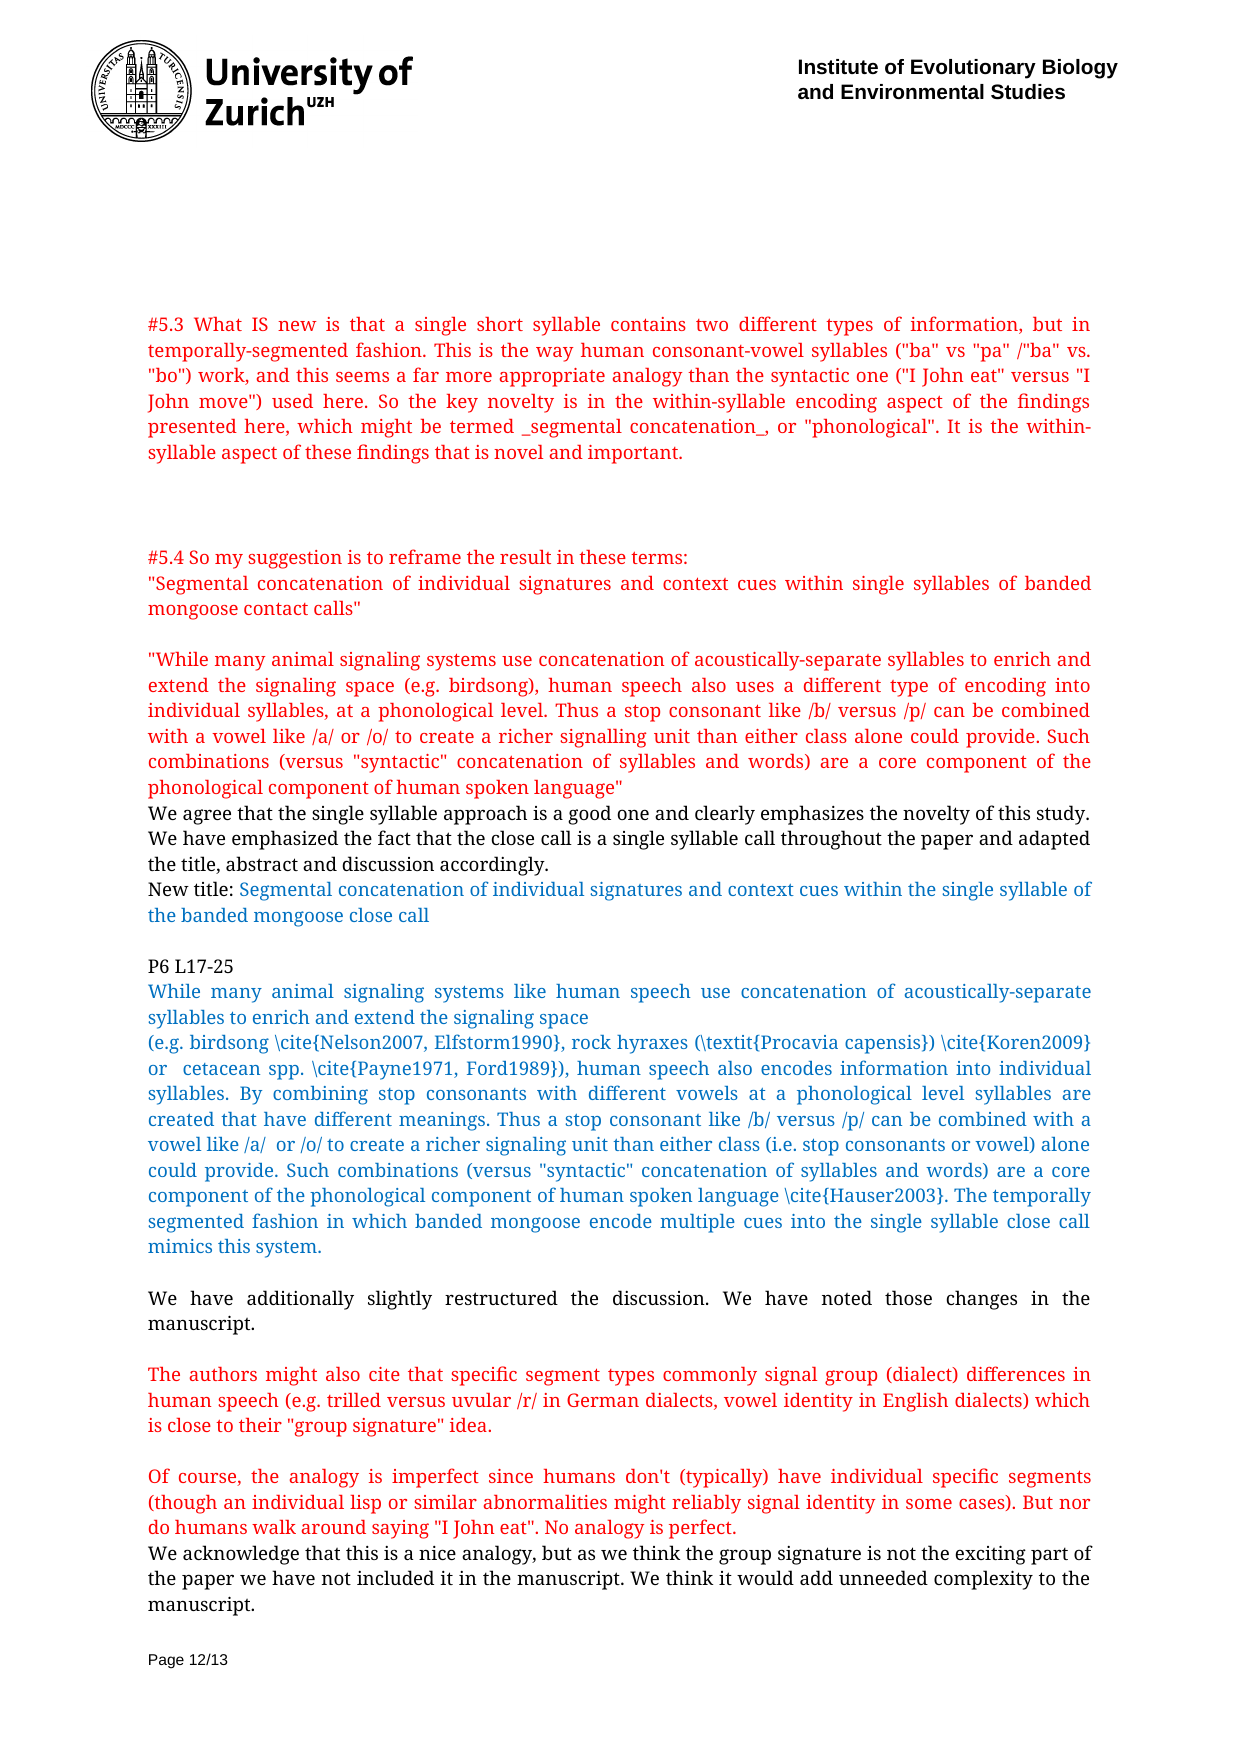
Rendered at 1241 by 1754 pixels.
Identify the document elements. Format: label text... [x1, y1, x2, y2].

list #5.3 What IS new is that a single short syllable contains two different types of information, but in temporally-segmented fashion. This is the way human consonant-vowel syllables ("ba" vs "pa" /"ba" vs. "bo") work, and this seems a far more appropriate analogy than the syntactic one ("I John eat" versus "I John move") used here. So the key novelty is in the within-syllable encoding aspect of the findings presented here, which might be termed _segmental concatenation_, or "phonological". It is the within-syllable aspect of these findings that is novel and important. [148, 311, 1092, 464]
text (e.g. birdsong \cite{Nelson2007, Elfstorm1990}, rock hyraxes (\textit{Procavia capensis}) \cite{Koren2009} or cetacean spp. \cite{Payne1971, Ford1989}), human speech also encodes information into individual syllables. By combining stop consonants with different vowels at a phonological level syllables are created that have different meanings. Thus a stop consonant like /b/ versus /p/ can be combined with a vowel like /a/ or /o/ to create a richer signaling unit than either class (i.e. stop consonants or vowel) alone could provide. Such combinations (versus "syntactic" concatenation of syllables and words) are a core component of the phonological component of human spoken language \cite{Hauser2003}. The temporally segmented fashion in which banded mongoose encode multiple cues into the single syllable close call mimics this system. [148, 1029, 1092, 1259]
text New title: Segmental concatenation of individual signatures and context cues within the single syllable of the banded mongoose close call [148, 876, 1092, 927]
text While many animal signaling systems like human speech use concatenation of acoustically-separate syllables to enrich and extend the signaling space [148, 978, 1092, 1029]
text "Segmental concatenation of individual signatures and context cues within single syllables of banded mongoose contact calls" [148, 570, 1092, 621]
text "While many animal signaling systems use concatenation of acoustically-separate syllables to enrich and extend the signaling space (e.g. birdsong), human speech also uses a different type of encoding into individual syllables, at a phonological level. Thus a stop consonant like /b/ versus /p/ can be combined with a vowel like /a/ or /o/ to create a richer signalling unit than either class alone could provide. Such combinations (versus "syntactic" concatenation of syllables and words) are a core component of the phonological component of human spoken language" [148, 647, 1092, 800]
text P6 L17-25 [148, 953, 1092, 978]
text Of course, the analogy is imperfect since humans don't (typically) have individual specific segments (though an individual lisp or similar abnormalities might reliably signal identity in some cases). But nor do humans walk around saying "I John eat". No analogy is perfect. [148, 1463, 1092, 1540]
text The authors might also cite that specific segment types commonly signal group (dialect) differences in human speech (e.g. trilled versus uvular /r/ in German dialects, vowel identity in English dialects) which is close to their "group signature" idea. [148, 1361, 1092, 1438]
picture [85, 35, 419, 148]
text We agree that the single syllable approach is a good one and clearly emphasizes the novelty of this study. We have emphasized the fact that the close call is a single syllable call throughout the paper and adapted the title, abstract and discussion accordingly. [148, 800, 1092, 876]
text We have additionally slightly restructured the discussion. We have noted those changes in the manuscript. [148, 1285, 1092, 1336]
text We acknowledge that this is a nice analogy, but as we think the group signature is not the exciting part of the paper we have not included it in the manuscript. We think it would add unneeded complexity to the manuscript. [148, 1540, 1092, 1617]
list #5.4 So my suggestion is to reframe the result in these terms: [148, 545, 1092, 570]
